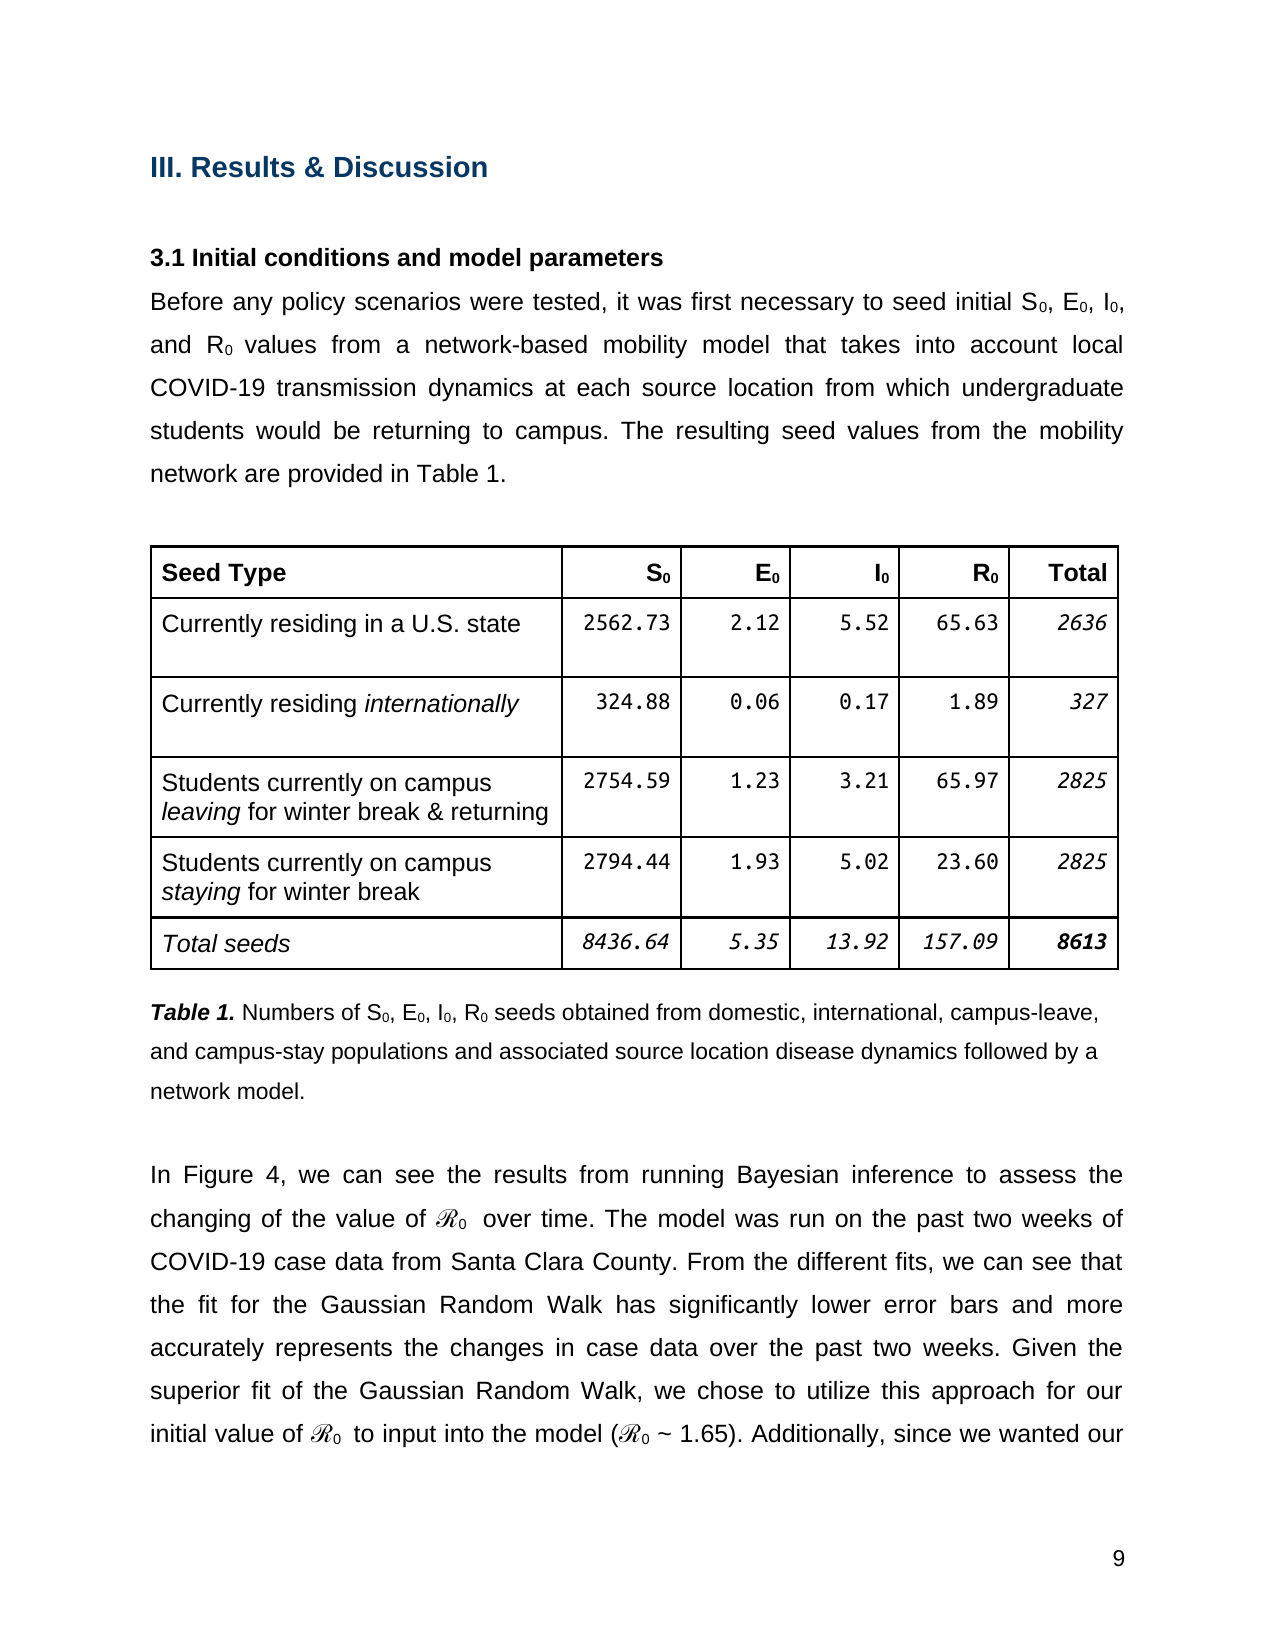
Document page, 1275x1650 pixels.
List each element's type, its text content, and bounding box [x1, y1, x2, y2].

subtitle 3.1 Initial conditions and model parameters [150, 243, 1125, 272]
table_cell 23.60 [900, 838, 1008, 916]
table_header Total [1010, 548, 1117, 597]
table_cell 1.23 [682, 758, 789, 836]
table_header S0 [563, 548, 680, 597]
table_header Seed Type [152, 548, 561, 597]
table_header I0 [791, 548, 898, 597]
subtitle III. Results & Discussion [150, 150, 1125, 183]
table_cell Students currently on campus leaving for winter break & returning [152, 758, 561, 836]
table_cell 2562.73 [563, 599, 680, 676]
table_header R0 [900, 548, 1008, 597]
table_cell 8613 [1010, 919, 1117, 968]
table_cell 65.97 [900, 758, 1008, 836]
table_cell 5.52 [791, 599, 898, 676]
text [150, 1160, 1125, 1448]
table_cell 327 [1010, 678, 1117, 756]
table_cell Currently residing internationally [152, 678, 561, 756]
text Table 1. Numbers of S0, E0, I0, R0 seeds obtained from domestic, international, campus-leave, and campus-stay populations and associated source location disease dynamics followed by a network model. [150, 999, 1125, 1104]
table_cell 5.02 [791, 838, 898, 916]
table_cell 5.35 [682, 919, 789, 968]
table_cell 3.21 [791, 758, 898, 836]
table_cell 1.93 [682, 838, 789, 916]
table_cell 0.06 [682, 678, 789, 756]
table_cell 324.88 [563, 678, 680, 756]
table_cell 2794.44 [563, 838, 680, 916]
table_cell 65.63 [900, 599, 1008, 676]
table_cell 2825 [1010, 838, 1117, 916]
table_cell 0.17 [791, 678, 898, 756]
table_cell 157.09 [900, 919, 1008, 968]
table_cell Currently residing in a U.S. state [152, 599, 561, 676]
table_cell 13.92 [791, 919, 898, 968]
text Before any policy scenarios were tested, it was first necessary to seed initial S0, E0, I0, and R0 values from a network-based mobility model that takes into account local COVID-19 transmission dynamics at each source location from which undergraduate students would be returning to campus. The resulting seed values from the mobility network are provided in Table 1. [150, 287, 1125, 488]
table_cell 2.12 [682, 599, 789, 676]
table_cell 1.89 [900, 678, 1008, 756]
table_cell 8436.64 [563, 919, 680, 968]
table_cell Students currently on campus staying for winter break [152, 838, 561, 916]
table_cell 2825 [1010, 758, 1117, 836]
table_header E0 [682, 548, 789, 597]
table_cell Total seeds [152, 919, 561, 968]
table_cell 2636 [1010, 599, 1117, 676]
table_cell 2754.59 [563, 758, 680, 836]
